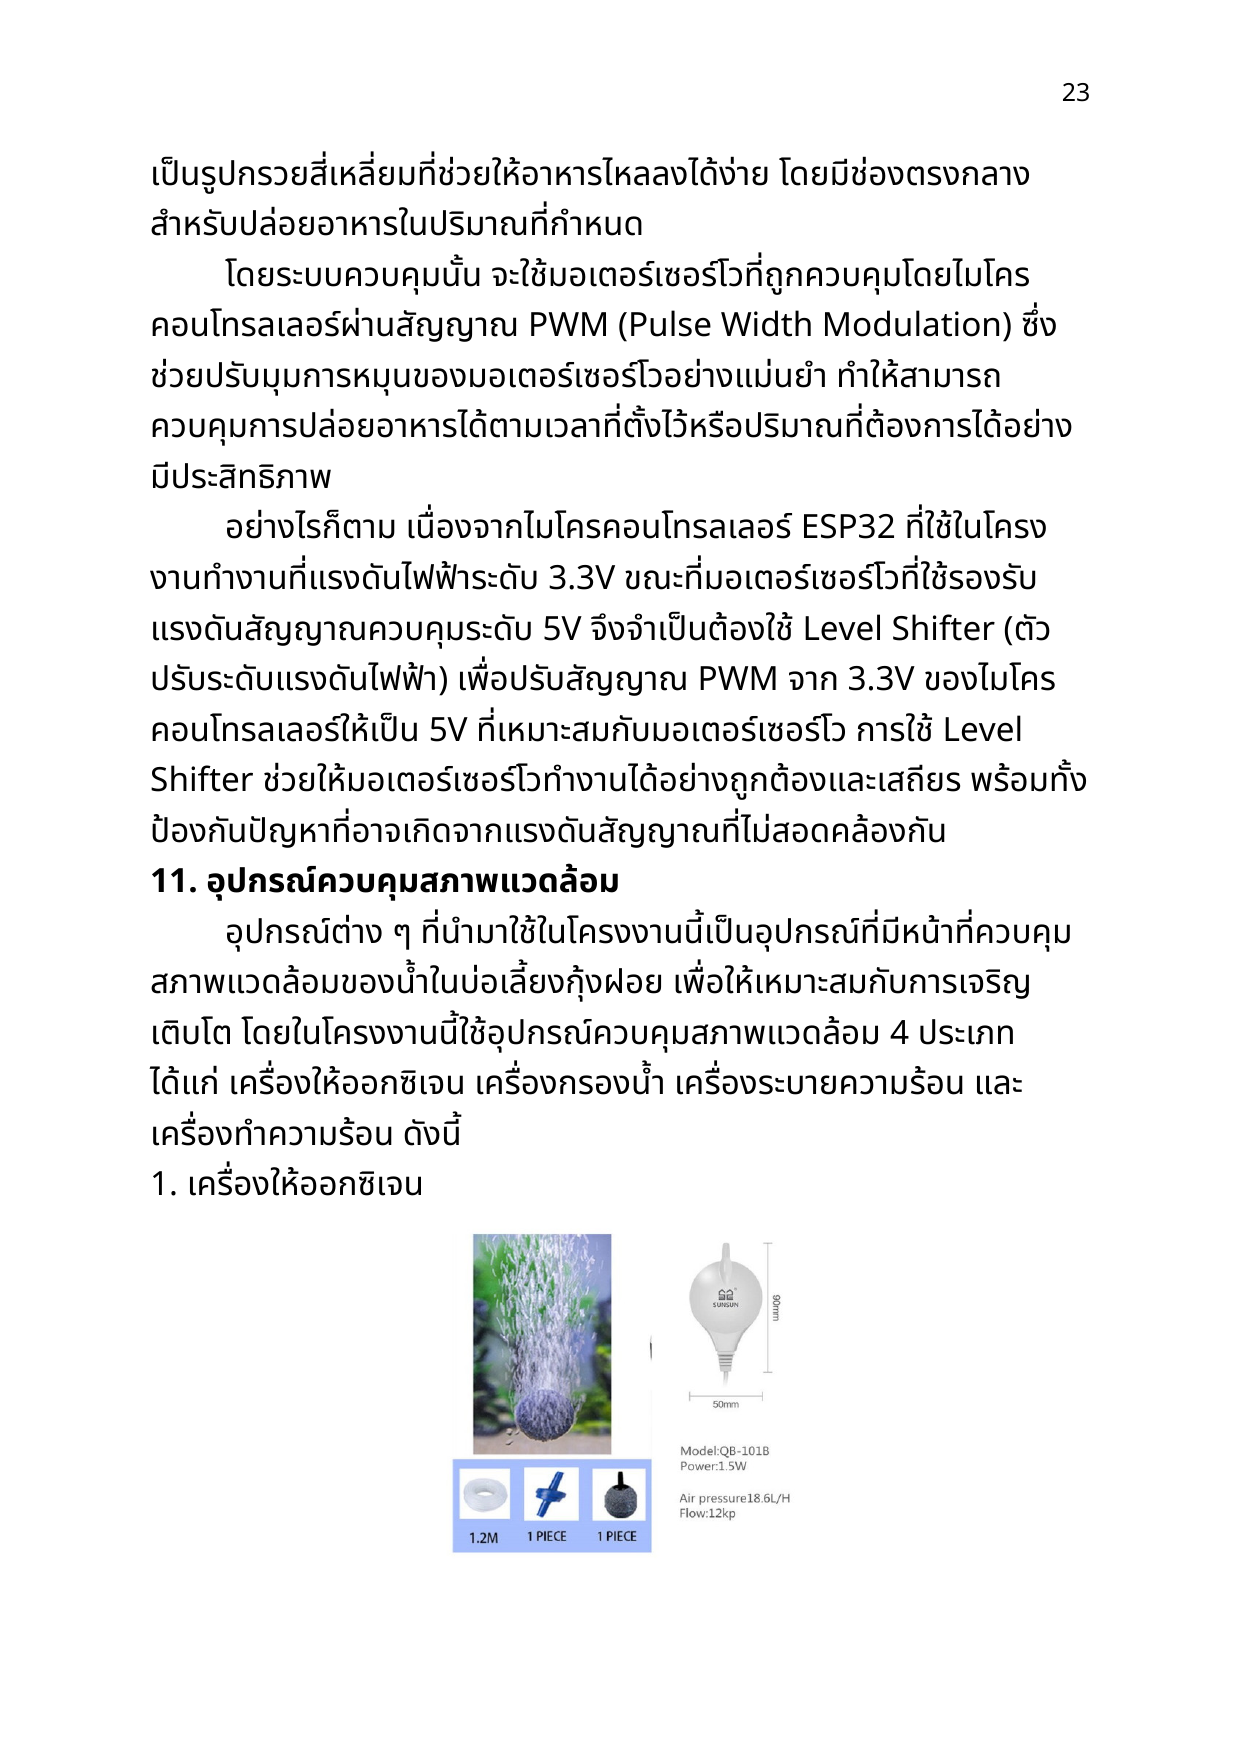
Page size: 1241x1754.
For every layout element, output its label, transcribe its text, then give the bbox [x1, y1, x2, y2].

text โดยระบบควบคุมนั้น จะใช้มอเตอร์เซอร์โวที่ถูกควบคุมโดยไมโครคอนโทรลเลอร์ผ่านสัญญาณ PWM (Pulse Width Modulation) ซึ่งช่วยปรับมุมการหมุนของมอเตอร์เซอร์โวอย่างแม่นยำ ทำให้สามารถควบคุมการปล่อยอาหารได้ตามเวลาที่ตั้งไว้หรือปริมาณที่ต้องการได้อย่างมีประสิทธิภาพ [150, 251, 1090, 503]
text 1. เครื่องให้ออกซิเจน [150, 1160, 1090, 1211]
text อย่างไรก็ตาม เนื่องจากไมโครคอนโทรลเลอร์ ESP32 ที่ใช้ในโครงงานทำงานที่แรงดันไฟฟ้าระดับ 3.3V ขณะที่มอเตอร์เซอร์โวที่ใช้รองรับแรงดันสัญญาณควบคุมระดับ 5V จึงจำเป็นต้องใช้ Level Shifter (ตัวปรับระดับแรงดันไฟฟ้า) เพื่อปรับสัญญาณ PWM จาก 3.3V ของไมโครคอนโทรลเลอร์ให้เป็น 5V ที่เหมาะสมกับมอเตอร์เซอร์โว การใช้ Level Shifter ช่วยให้มอเตอร์เซอร์โวทำงานได้อย่างถูกต้องและเสถียร พร้อมทั้งป้องกันปัญหาที่อาจเกิดจากแรงดันสัญญาณที่ไม่สอดคล้องกัน [150, 503, 1090, 857]
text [150, 150, 1090, 251]
picture [437, 1210, 803, 1576]
text 11. อุปกรณ์ควบคุมสภาพแวดล้อม [150, 857, 1090, 908]
text อุปกรณ์ต่าง ๆ ที่นำมาใช้ในโครงงานนี้เป็นอุปกรณ์ที่มีหน้าที่ควบคุมสภาพแวดล้อมของน้ำในบ่อเลี้ยงกุ้งฝอย เพื่อให้เหมาะสมกับการเจริญเติบโต โดยในโครงงานนี้ใช้อุปกรณ์ควบคุมสภาพแวดล้อม 4 ประเภท ได้แก่ เครื่องให้ออกซิเจน เครื่องกรองน้ำ เครื่องระบายความร้อน และเครื่องทำความร้อน ดังนี้ [150, 908, 1090, 1160]
